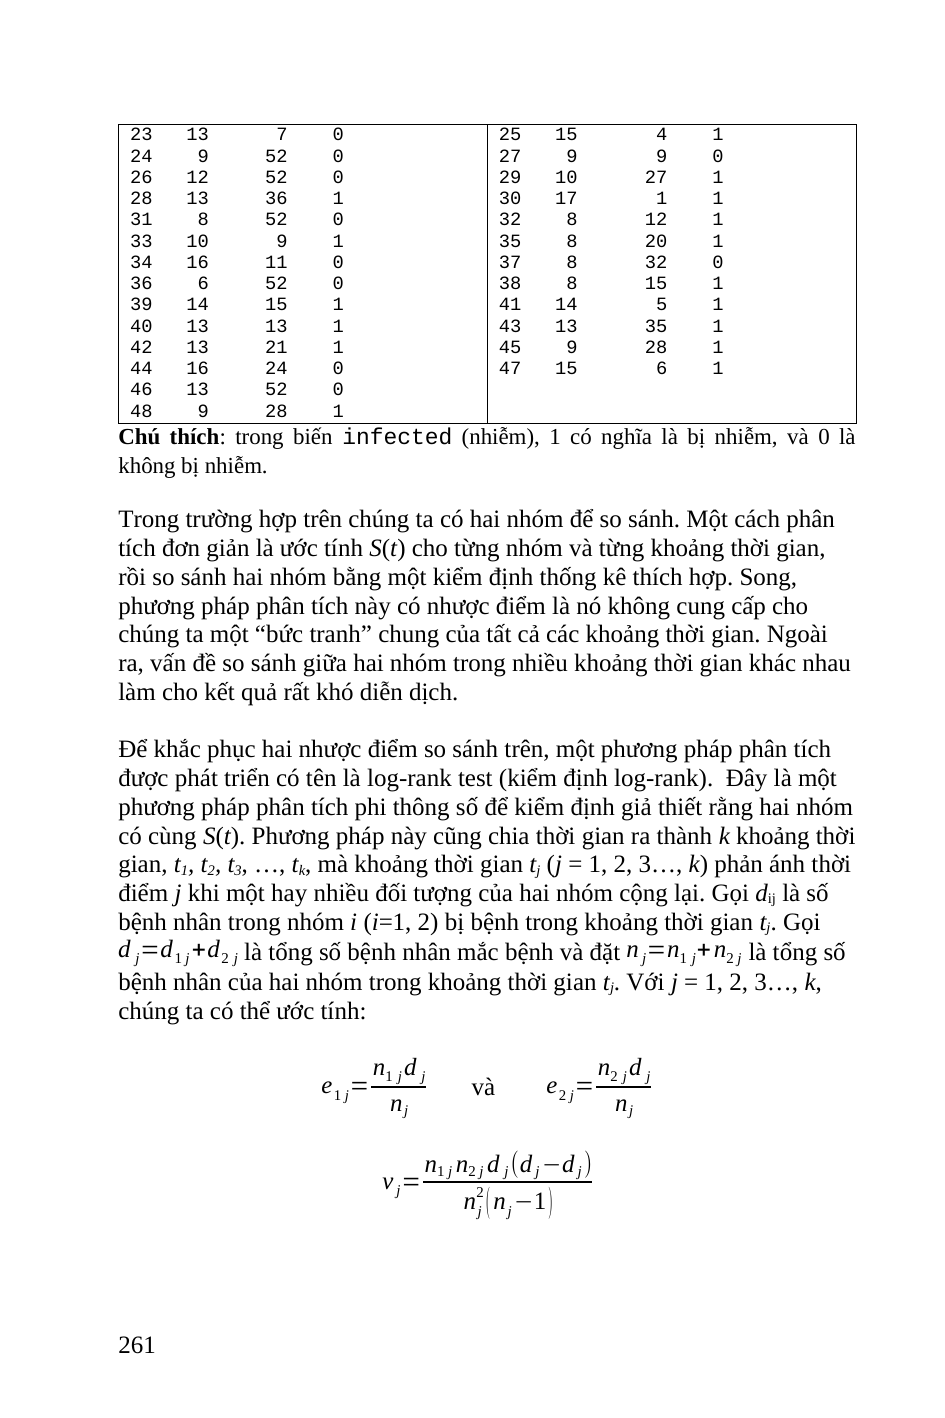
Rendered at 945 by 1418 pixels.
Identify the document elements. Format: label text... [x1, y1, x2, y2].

text Chú thích: trong biến infected (nhiễm), 1 có nghĩa là bị nhiễm, và 0 là không bị nhiễm. [118, 424, 856, 478]
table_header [119, 125, 487, 423]
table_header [488, 125, 856, 423]
text Để khắc phục hai nhược điểm so sánh trên, một phương pháp phân tích được phát triển có tên là log-rank test (kiểm định log-rank). Đây là một phương pháp phân tích phi thông số để kiểm định giả thiết rằng hai nhóm có cùng S(t). Phương pháp này cũng chia thời gian ra thành k khoảng thời gian, t1, t2, t3, …, tk, mà khoảng thời gian tj (j = 1, 2, 3…, k) phản ánh thời điểm j khi một hay nhiều đối tượng của hai nhóm cộng lại. Gọi dij là số bệnh nhân trong nhóm i (i=1, 2) bị bệnh trong khoảng thời gian tj. Gọi là tổng số bệnh nhân mắc bệnh và đặt là tổng số bệnh nhân của hai nhóm trong khoảng thời gian tj. Với j = 1, 2, 3…, k, chúng ta có thể ước tính: [118, 734, 856, 1025]
text và [118, 1053, 856, 1120]
text Trong trường hợp trên chúng ta có hai nhóm để so sánh. Một cách phân tích đơn giản là ước tính S(t) cho từng nhóm và từng khoảng thời gian, rồi so sánh hai nhóm bằng một kiểm định thống kê thích hợp. Song, phương pháp phân tích này có nhược điểm là nó không cung cấp cho chúng ta một “bức tranh” chung của tất cả các khoảng thời gian. Ngoài ra, vấn đề so sánh giữa hai nhóm trong nhiều khoảng thời gian khác nhau làm cho kết quả rất khó diễn dịch. [118, 504, 856, 706]
